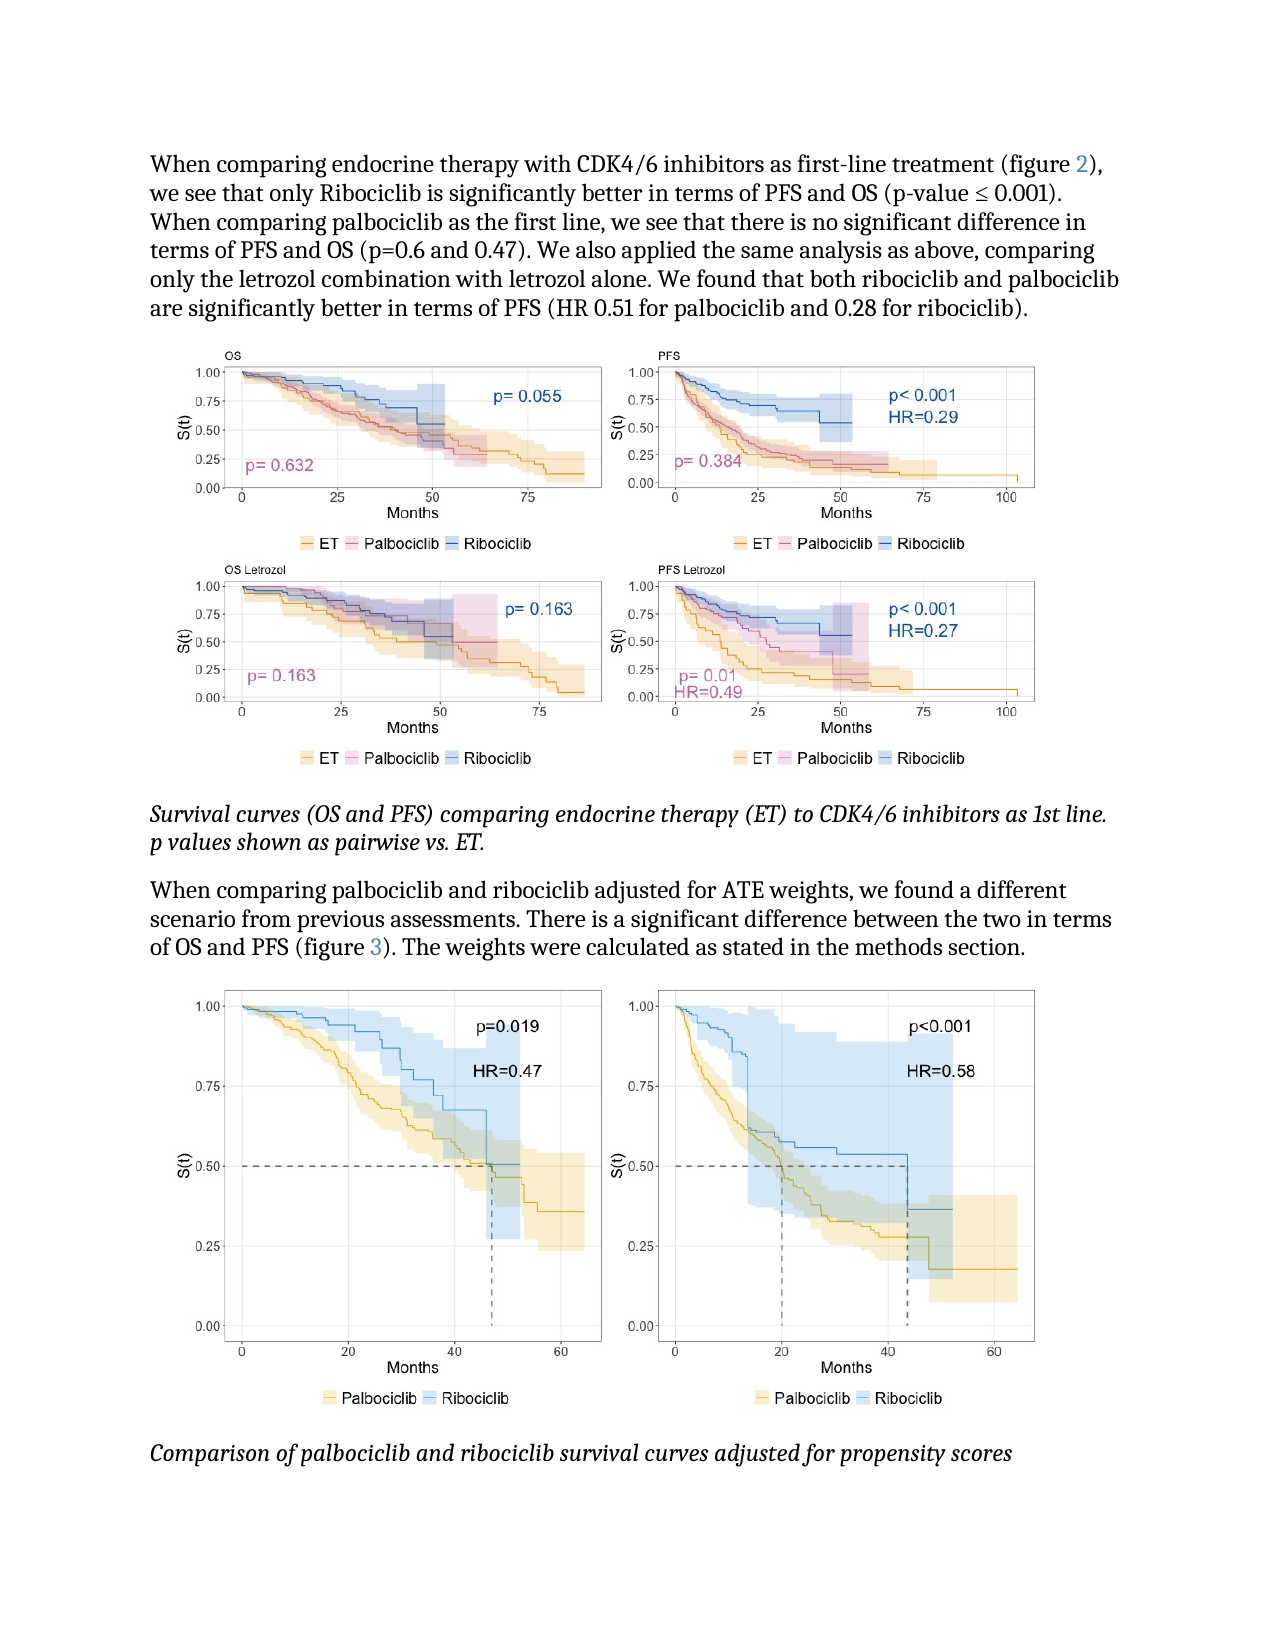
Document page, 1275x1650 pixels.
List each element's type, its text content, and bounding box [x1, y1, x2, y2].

text Comparison of palbociclib and ribociclib survival curves adjusted for propensity scores [150, 1439, 1125, 1468]
picture [168, 341, 1044, 779]
text When comparing palbociclib and ribociclib adjusted for ATE weights, we found a different scenario from previous assessments. There is a significant difference between the two in terms of OS and PFS (figure 3). The weights were calculated as stated in the methods section. [150, 876, 1125, 962]
picture [168, 980, 1044, 1419]
text Survival curves (OS and PFS) comparing endocrine therapy (ET) to CDK4/6 inhibitors as 1st line. p values shown as pairwise vs. ET. [150, 799, 1125, 857]
text When comparing endocrine therapy with CDK4/6 inhibitors as first-line treatment (figure 2), we see that only Ribociclib is significantly better in terms of PFS and OS (p-value 0.001). When comparing palbociclib as the first line, we see that there is no significant difference in terms of PFS and OS (p=0.6 and 0.47). We also applied the same analysis as above, comparing only the letrozol combination with letrozol alone. We found that both ribociclib and palbociclib are significantly better in terms of PFS (HR 0.51 for palbociclib and 0.28 for ribociclib). [150, 150, 1125, 322]
